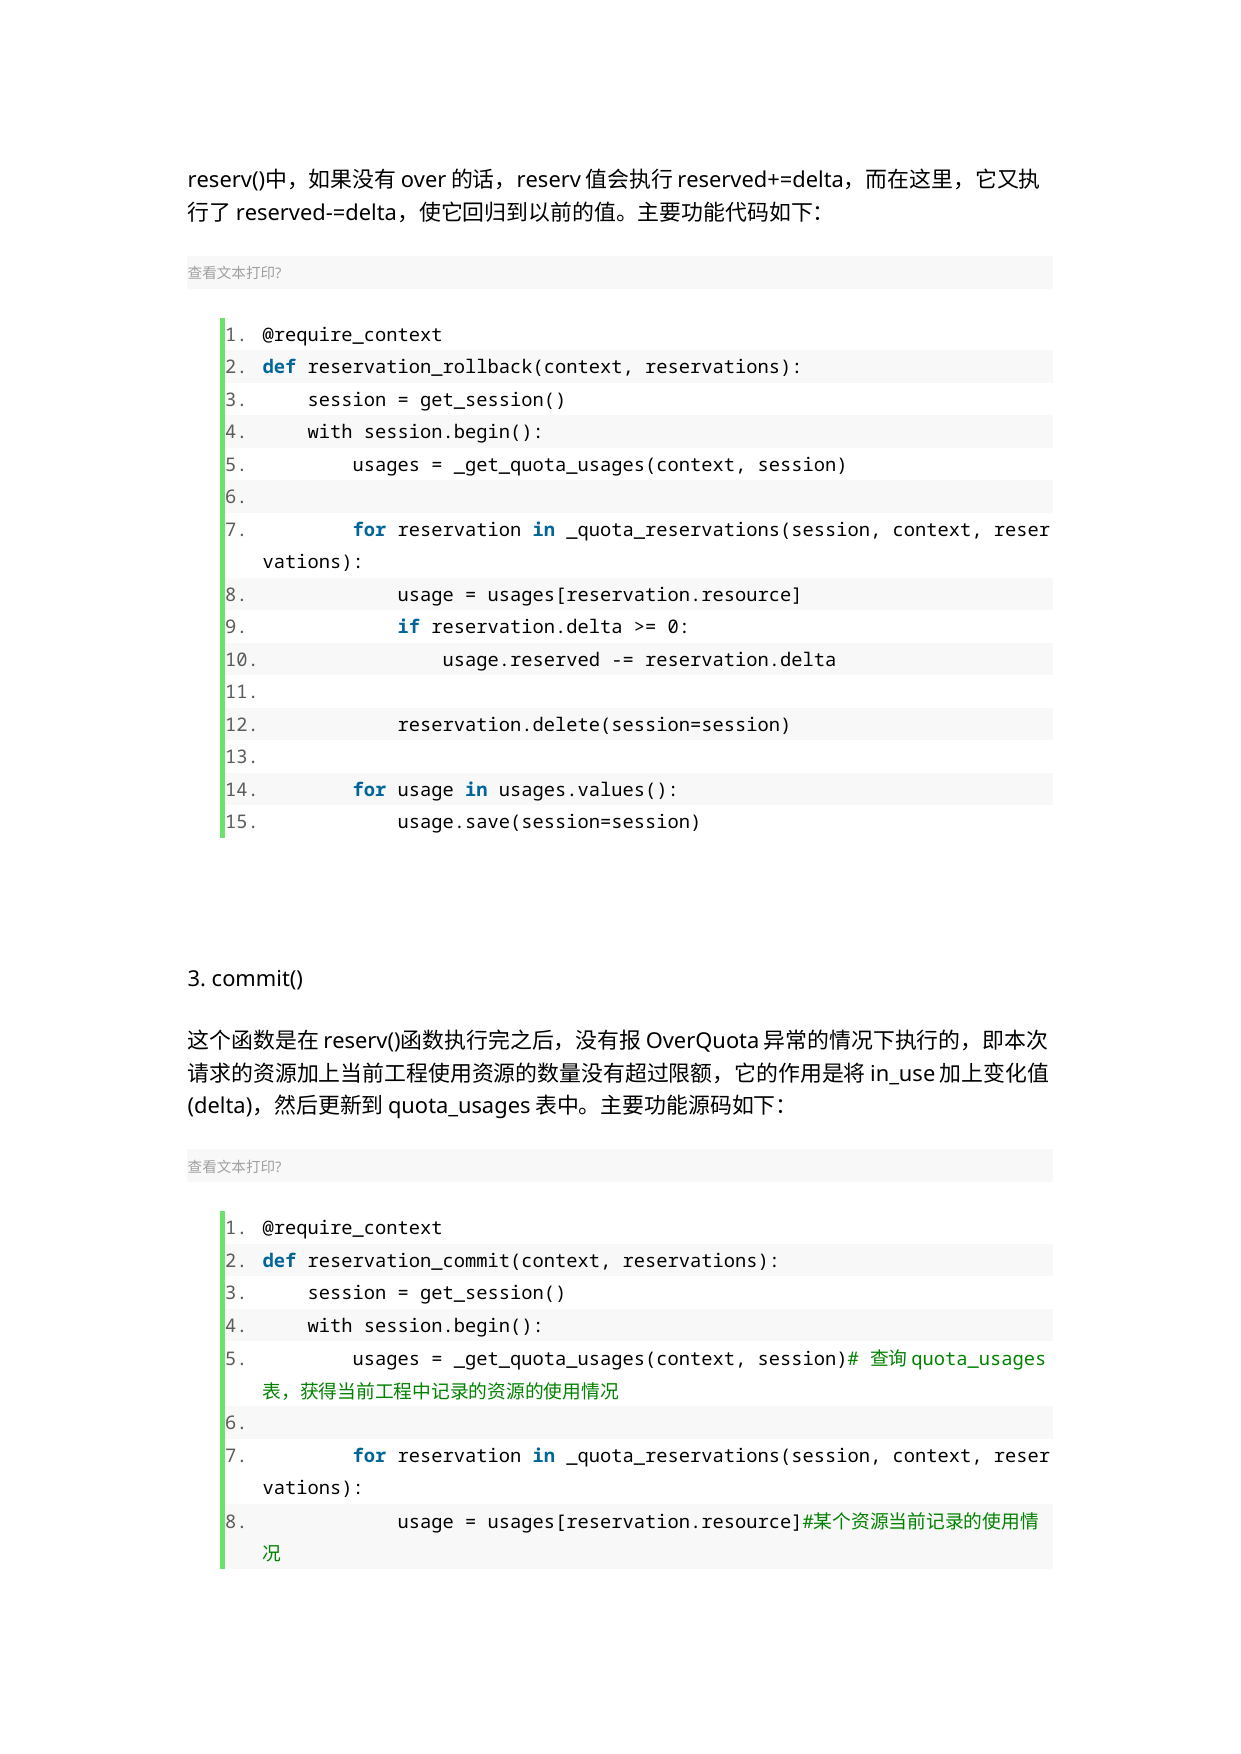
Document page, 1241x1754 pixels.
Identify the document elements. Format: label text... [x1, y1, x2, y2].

list session = get_session() [225, 383, 1053, 415]
list usages = _get_quota_usages(context, session)# 查询quota_usages表，获得当前工程中记录的资源的使用情况 [225, 1341, 1053, 1406]
list usages = _get_quota_usages(context, session) [225, 448, 1053, 480]
list usage.reserved -= reservation.delta [225, 643, 1053, 675]
list usage = usages[reservation.resource]#某个资源当前记录的使用情况 [225, 1504, 1053, 1569]
list for reservation in _quota_reservations(session, context, reservations): [225, 513, 1053, 578]
text 这个函数是在reserv()函数执行完之后，没有报OverQuota异常的情况下执行的，即本次请求的资源加上当前工程使用资源的数量没有超过限额，它的作用是将in_use加上变化值(delta)，然后更新到quota_usages表中。主要功能源码如下： [187, 1023, 1053, 1120]
list if reservation.delta >= 0: [225, 610, 1053, 643]
list with session.begin(): [225, 415, 1053, 448]
list usage = usages[reservation.resource] [225, 578, 1053, 610]
list def reservation_rollback(context, reservations): [225, 350, 1053, 383]
list reservation.delete(session=session) [225, 708, 1053, 740]
text 查看文本打印? [187, 1149, 1053, 1182]
list @require_context [225, 1211, 1053, 1244]
list with session.begin(): [225, 1309, 1053, 1341]
list usage.save(session=session) [225, 805, 1053, 838]
list session = get_session() [225, 1276, 1053, 1309]
list for usage in usages.values(): [225, 773, 1053, 805]
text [187, 162, 1053, 227]
list def reservation_commit(context, reservations): [225, 1244, 1053, 1276]
text 3. commit() [187, 961, 1053, 994]
text 查看文本打印? [187, 256, 1053, 289]
list for reservation in _quota_reservations(session, context, reservations): [225, 1439, 1053, 1504]
list @require_context [225, 318, 1053, 350]
